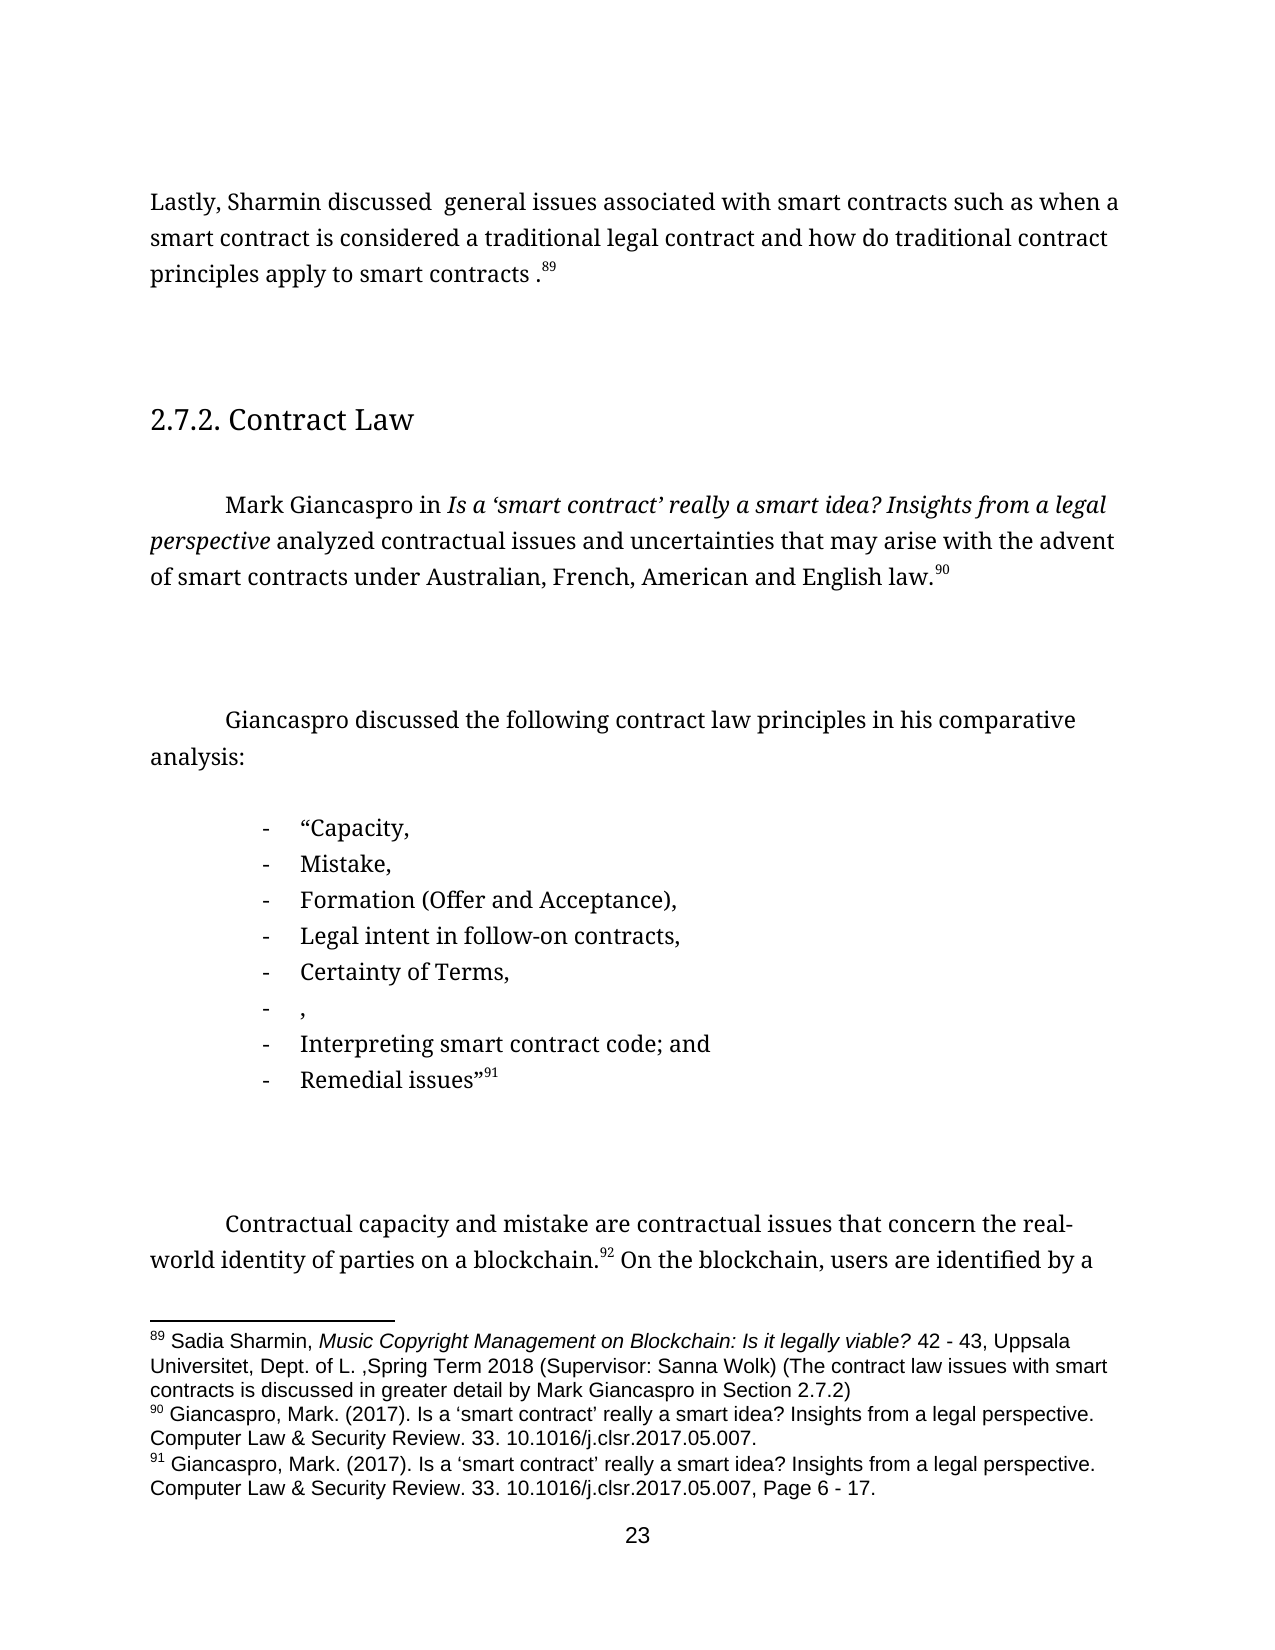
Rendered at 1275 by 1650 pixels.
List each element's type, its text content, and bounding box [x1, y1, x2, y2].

list “Capacity, [262, 812, 1125, 843]
subtitle 2.7.2. Contract Law [150, 399, 1125, 439]
text Giancaspro discussed the following contract law principles in his comparative analysis: [150, 704, 1125, 772]
list Interpreting smart contract code; and [262, 1028, 1125, 1059]
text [150, 1208, 1125, 1275]
text Lastly, Sharmin discussed general issues associated with smart contracts such as when a smart contract is considered a traditional legal contract and how do traditional contract principles apply to smart contracts . [150, 186, 1125, 289]
list Remedial issues” [262, 1064, 1125, 1095]
list Mistake, [262, 848, 1125, 879]
text Mark Giancaspro in Is a ‘smart contract’ really a smart idea? Insights from a legal perspective analyzed contractual issues and uncertainties that may arise with the advent of smart contracts under Australian, French, American and English law. [150, 489, 1125, 592]
list Legal intent in follow-on contracts, [262, 920, 1125, 951]
list Formation (Offer and Acceptance), [262, 884, 1125, 915]
list , [262, 992, 1125, 1023]
list Certainty of Terms, [262, 956, 1125, 987]
